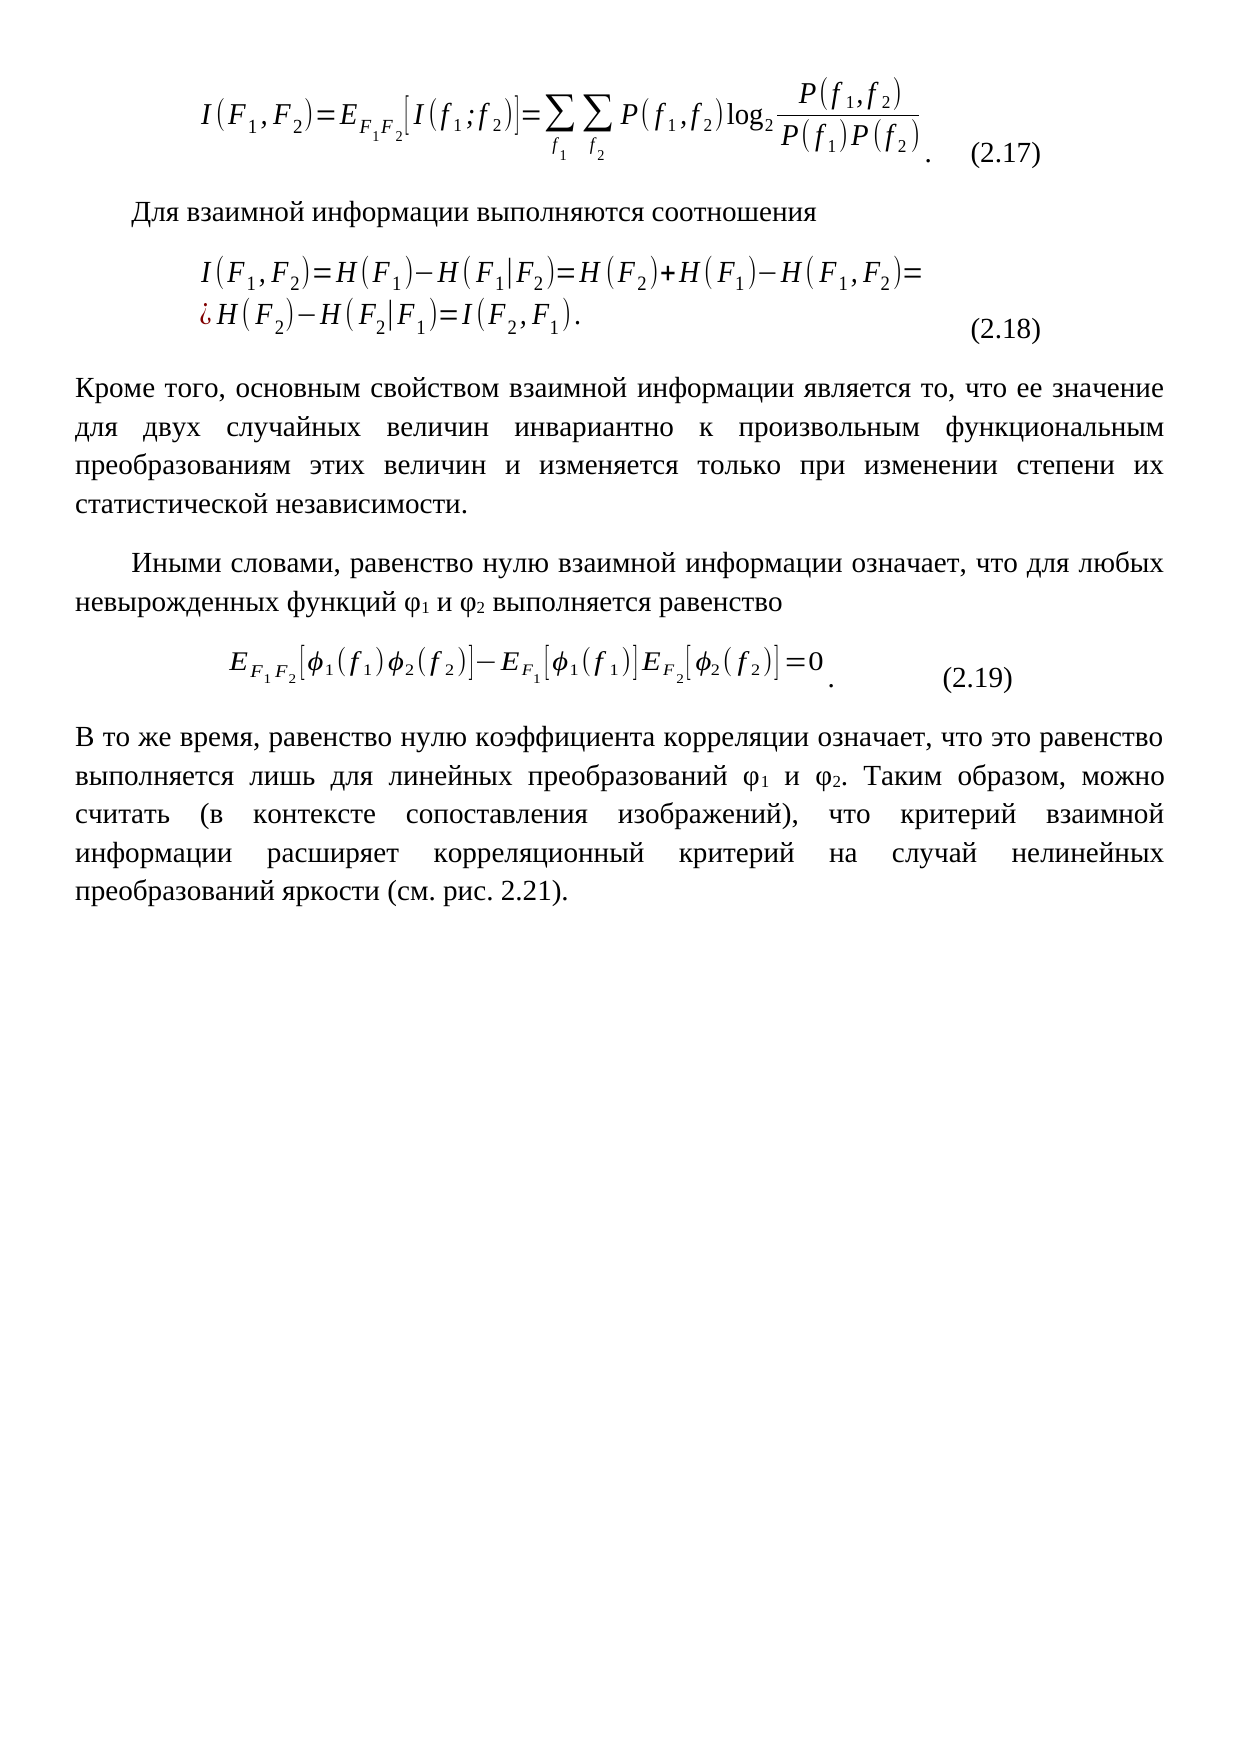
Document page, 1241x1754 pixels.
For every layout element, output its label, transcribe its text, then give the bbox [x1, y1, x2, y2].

text Для взаимной информации выполняются соотношения [75, 194, 1165, 228]
text (2.18) [75, 254, 1165, 344]
text Кроме того, основным свойством взаимной информации является то, что ее значение для двух случайных величин инвариантно к произвольным функциональным преобразованиям этих величин и изменяется только при изменении степени их статистической независимости. [75, 370, 1165, 519]
text . (2.17) [75, 75, 1165, 169]
text . (2.19) [75, 643, 1165, 693]
text Иными словами, равенство нулю взаимной информации означает, что для любых невырожденных функций φ1 и φ2 выполняется равенство [75, 545, 1165, 617]
text В то же время, равенство нулю коэффициента корреляции означает, что это равенство выполняется лишь для линейных преобразований φ1 и φ2. Таким образом, можно считать (в контексте сопоставления изображений), что критерий взаимной информации расширяет корреляционный критерий на случай нелинейных преобразований яркости (см. рис. 2.21). [75, 719, 1165, 907]
